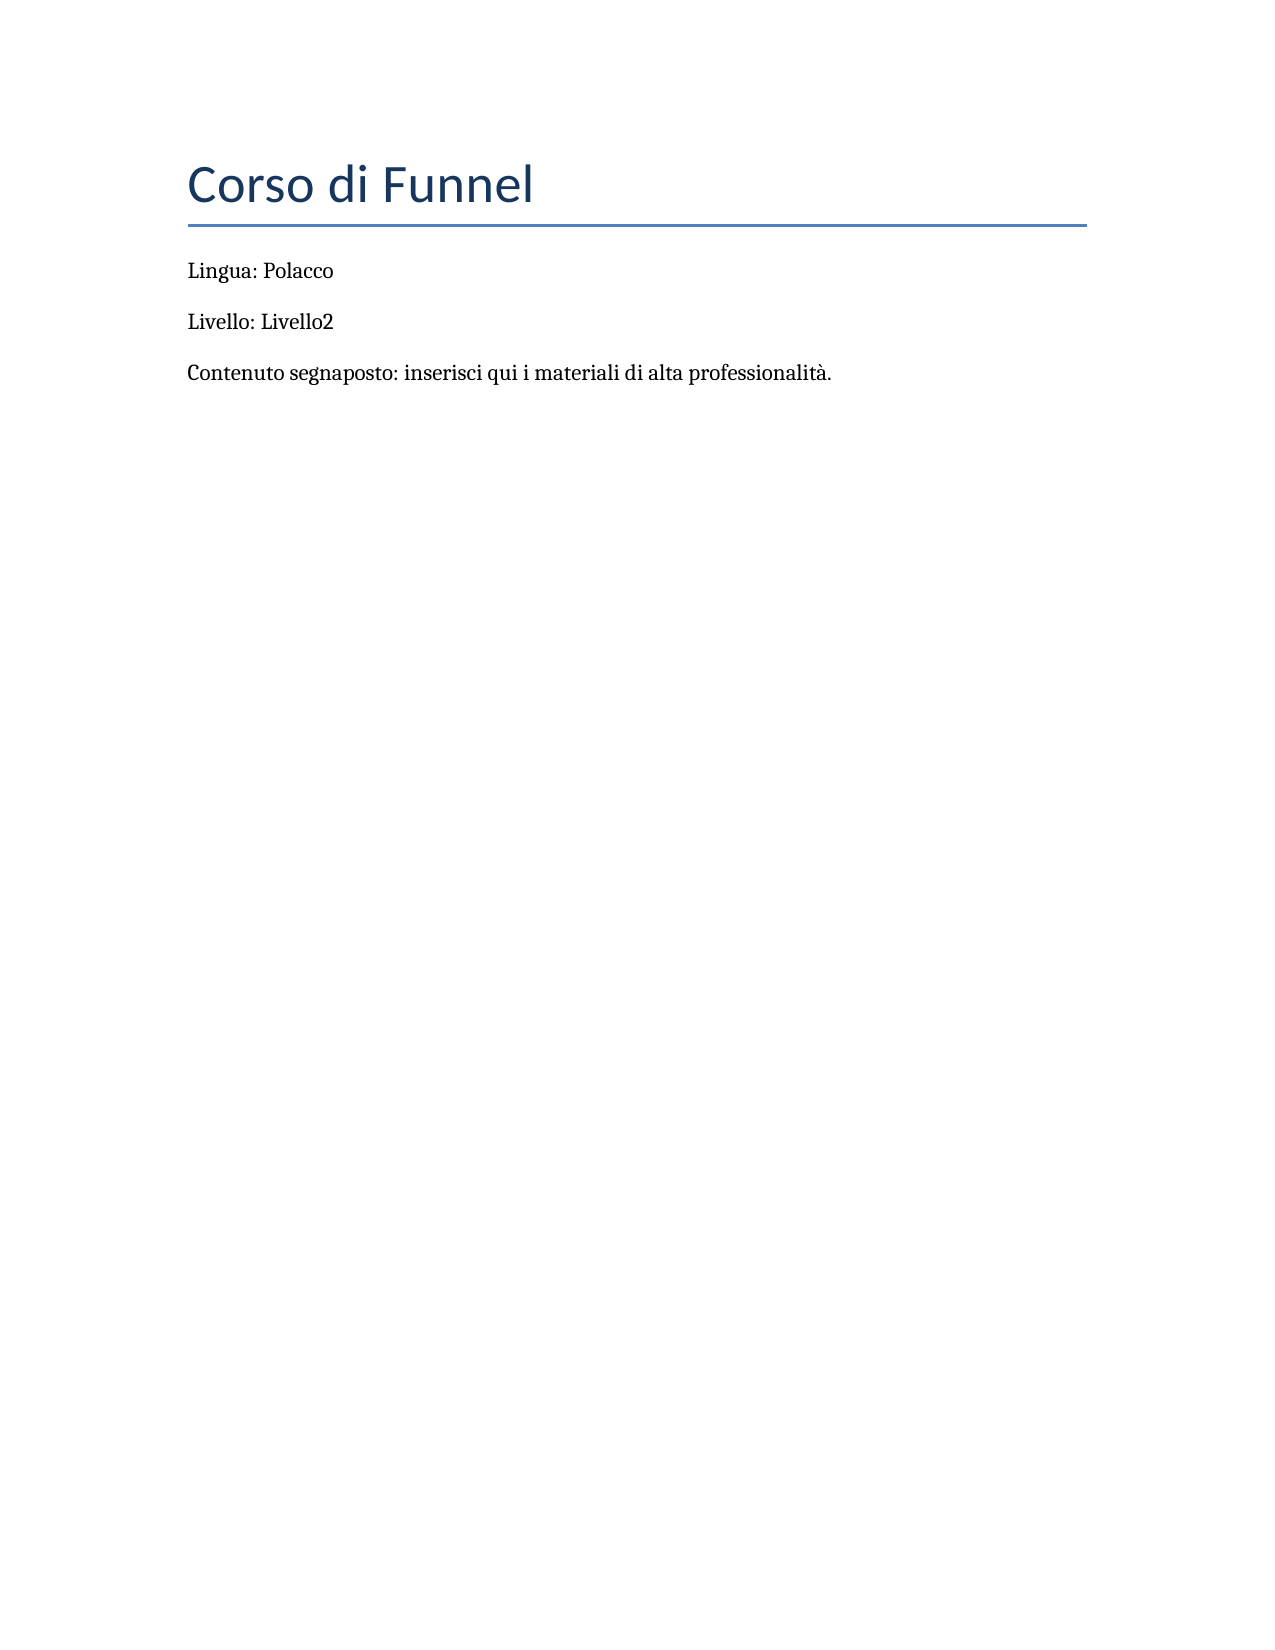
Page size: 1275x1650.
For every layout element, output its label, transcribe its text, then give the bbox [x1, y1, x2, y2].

text Lingua: Polacco [187, 258, 1087, 284]
text Livello: Livello2 [187, 309, 1087, 335]
title Corso di Funnel [187, 150, 1087, 227]
text Contenuto segnaposto: inserisci qui i materiali di alta professionalità. [187, 360, 1087, 386]
